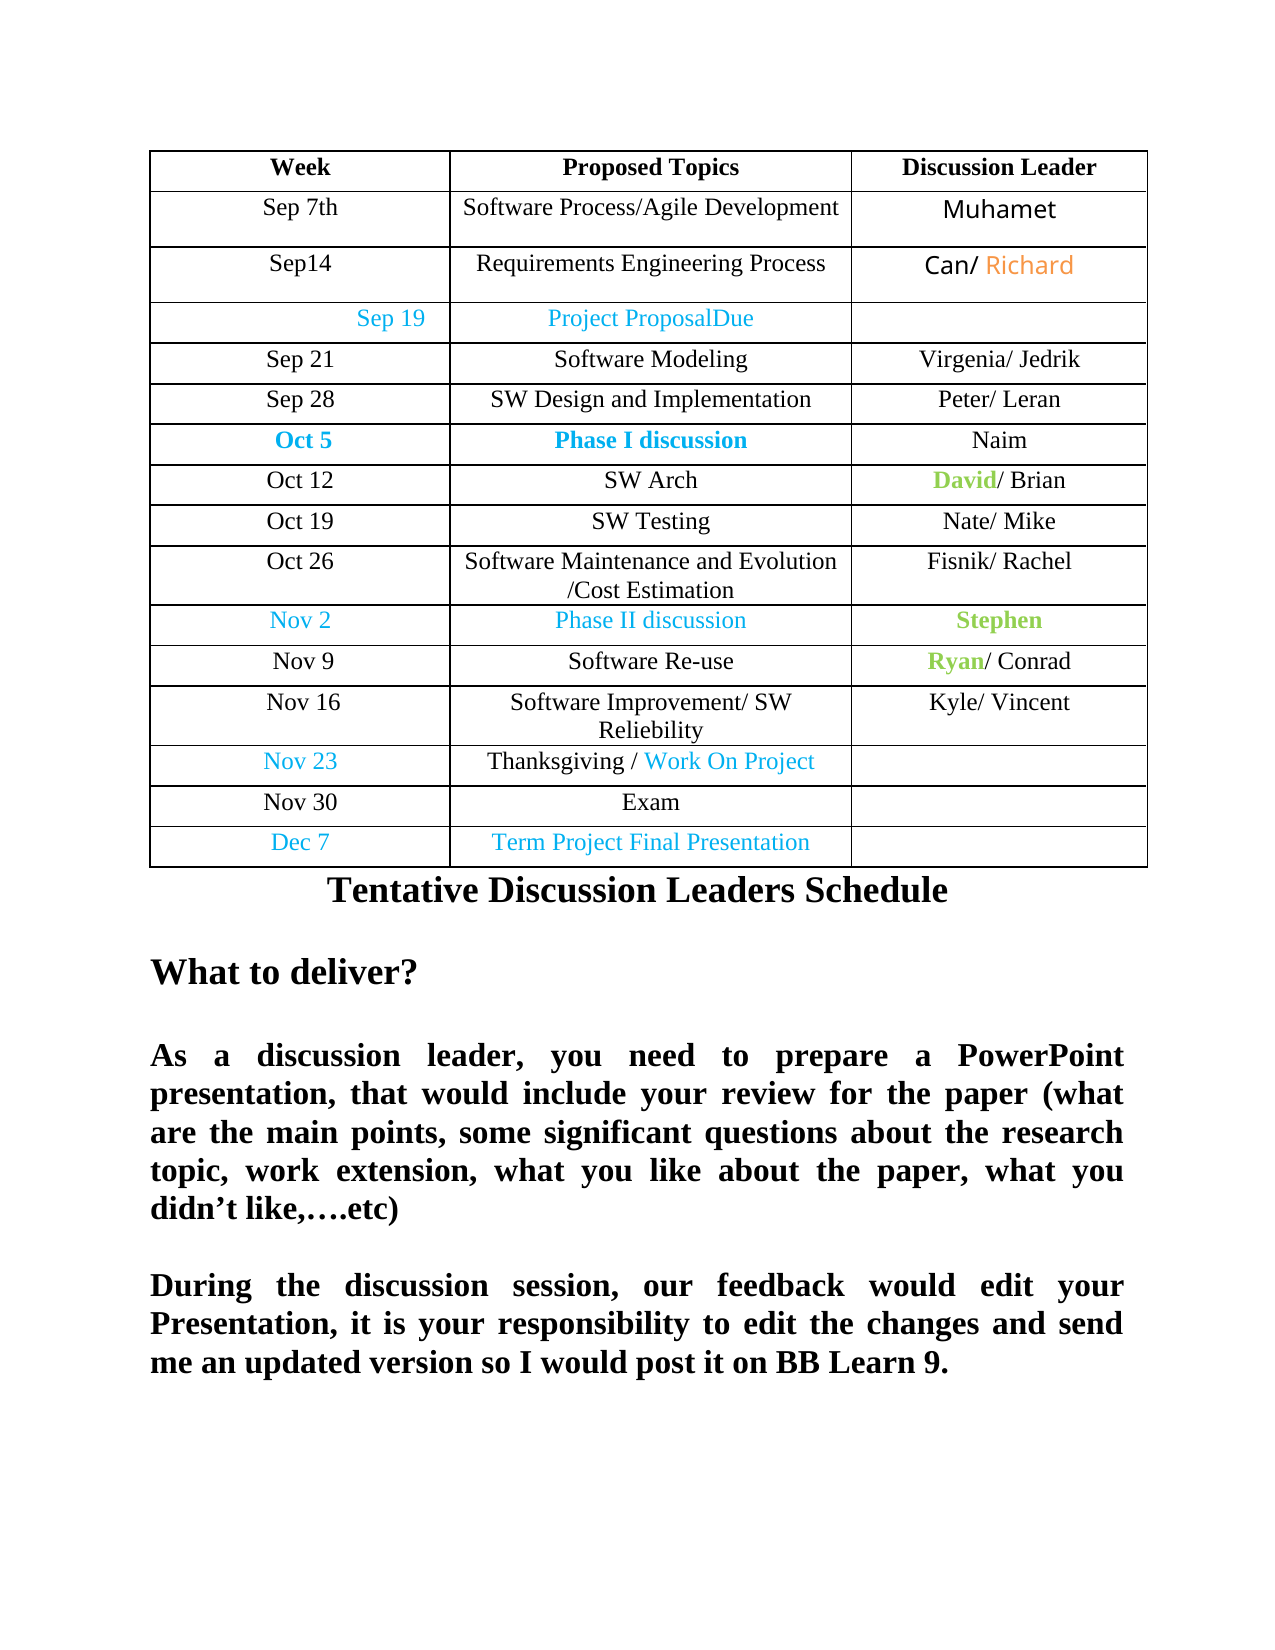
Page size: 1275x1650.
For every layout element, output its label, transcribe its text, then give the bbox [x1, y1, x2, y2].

table_cell Software Process/Agile Development [451, 192, 851, 246]
table_cell Nov 2 [151, 606, 449, 644]
table_cell Requirements Engineering Process [451, 248, 851, 302]
table_cell Sep14 [151, 248, 449, 302]
table_cell Can/ Richard [852, 246, 1147, 302]
table_header Proposed Topics [451, 152, 851, 191]
table_cell Nov 9 [151, 646, 449, 685]
table_cell Sep 19 [151, 303, 449, 342]
table_cell Oct 26 [151, 547, 449, 604]
table_cell Software Modeling [451, 344, 851, 383]
table_cell Phase II discussion [451, 606, 851, 644]
table_cell Oct 5 [151, 425, 449, 464]
text As a discussion leader, you need to prepare a PowerPoint presentation, that would include your review for the paper (what are the main points, some significant questions about the research topic, work extension, what you like about the paper, what you didn’t like,….etc) [150, 1035, 1125, 1227]
text During the discussion session, our feedback would edit your Presentation, it is your responsibility to edit the changes and send me an updated version so I would post it on BB Learn 9. [150, 1265, 1125, 1380]
table_cell Thanksgiving / Work On Project [451, 746, 851, 785]
table_cell Software Re-use [451, 646, 851, 685]
table_cell Nate/ Mike [852, 504, 1147, 545]
table_cell Project ProposalDue [451, 303, 851, 342]
table_header Week [151, 152, 449, 191]
text Tentative Discussion Leaders Schedule [150, 868, 1125, 911]
table_cell Phase I discussion [451, 425, 851, 464]
table_cell Term Project Final Presentation [451, 827, 851, 866]
text What to deliver? [150, 949, 1125, 992]
table_cell [852, 826, 1147, 866]
table_cell [852, 745, 1147, 785]
table_cell Oct 12 [151, 466, 449, 504]
table_cell Muhamet [852, 191, 1147, 246]
table_cell Virgenia/ Jedrik [852, 342, 1147, 383]
table_cell [852, 302, 1147, 342]
table_cell Software Improvement/ SW Reliebility [451, 687, 851, 744]
table_cell Kyle/ Vincent [852, 685, 1147, 744]
table_cell [852, 785, 1147, 826]
table_cell Software Maintenance and Evolution /Cost Estimation [451, 547, 851, 604]
table_cell Dec 7 [151, 827, 449, 866]
table_header Discussion Leader [852, 152, 1147, 191]
table_cell SW Arch [451, 466, 851, 504]
table_cell David/ Brian [852, 464, 1147, 504]
table_cell SW Design and Implementation [451, 385, 851, 423]
table_cell SW Testing [451, 506, 851, 545]
table_cell Naim [852, 423, 1147, 464]
table_cell Sep 28 [151, 385, 449, 423]
table_cell Sep 21 [151, 344, 449, 383]
table_cell Oct 19 [151, 506, 449, 545]
table_cell Exam [451, 787, 851, 826]
table_cell Nov 30 [151, 787, 449, 826]
table_cell Fisnik/ Rachel [852, 545, 1147, 604]
table_cell Peter/ Leran [852, 383, 1147, 423]
table_cell Nov 23 [151, 746, 449, 785]
table_cell Ryan/ Conrad [852, 645, 1147, 685]
table_cell Stephen [852, 604, 1147, 644]
table_cell Nov 16 [151, 687, 449, 744]
table_cell Sep 7th [151, 192, 449, 246]
